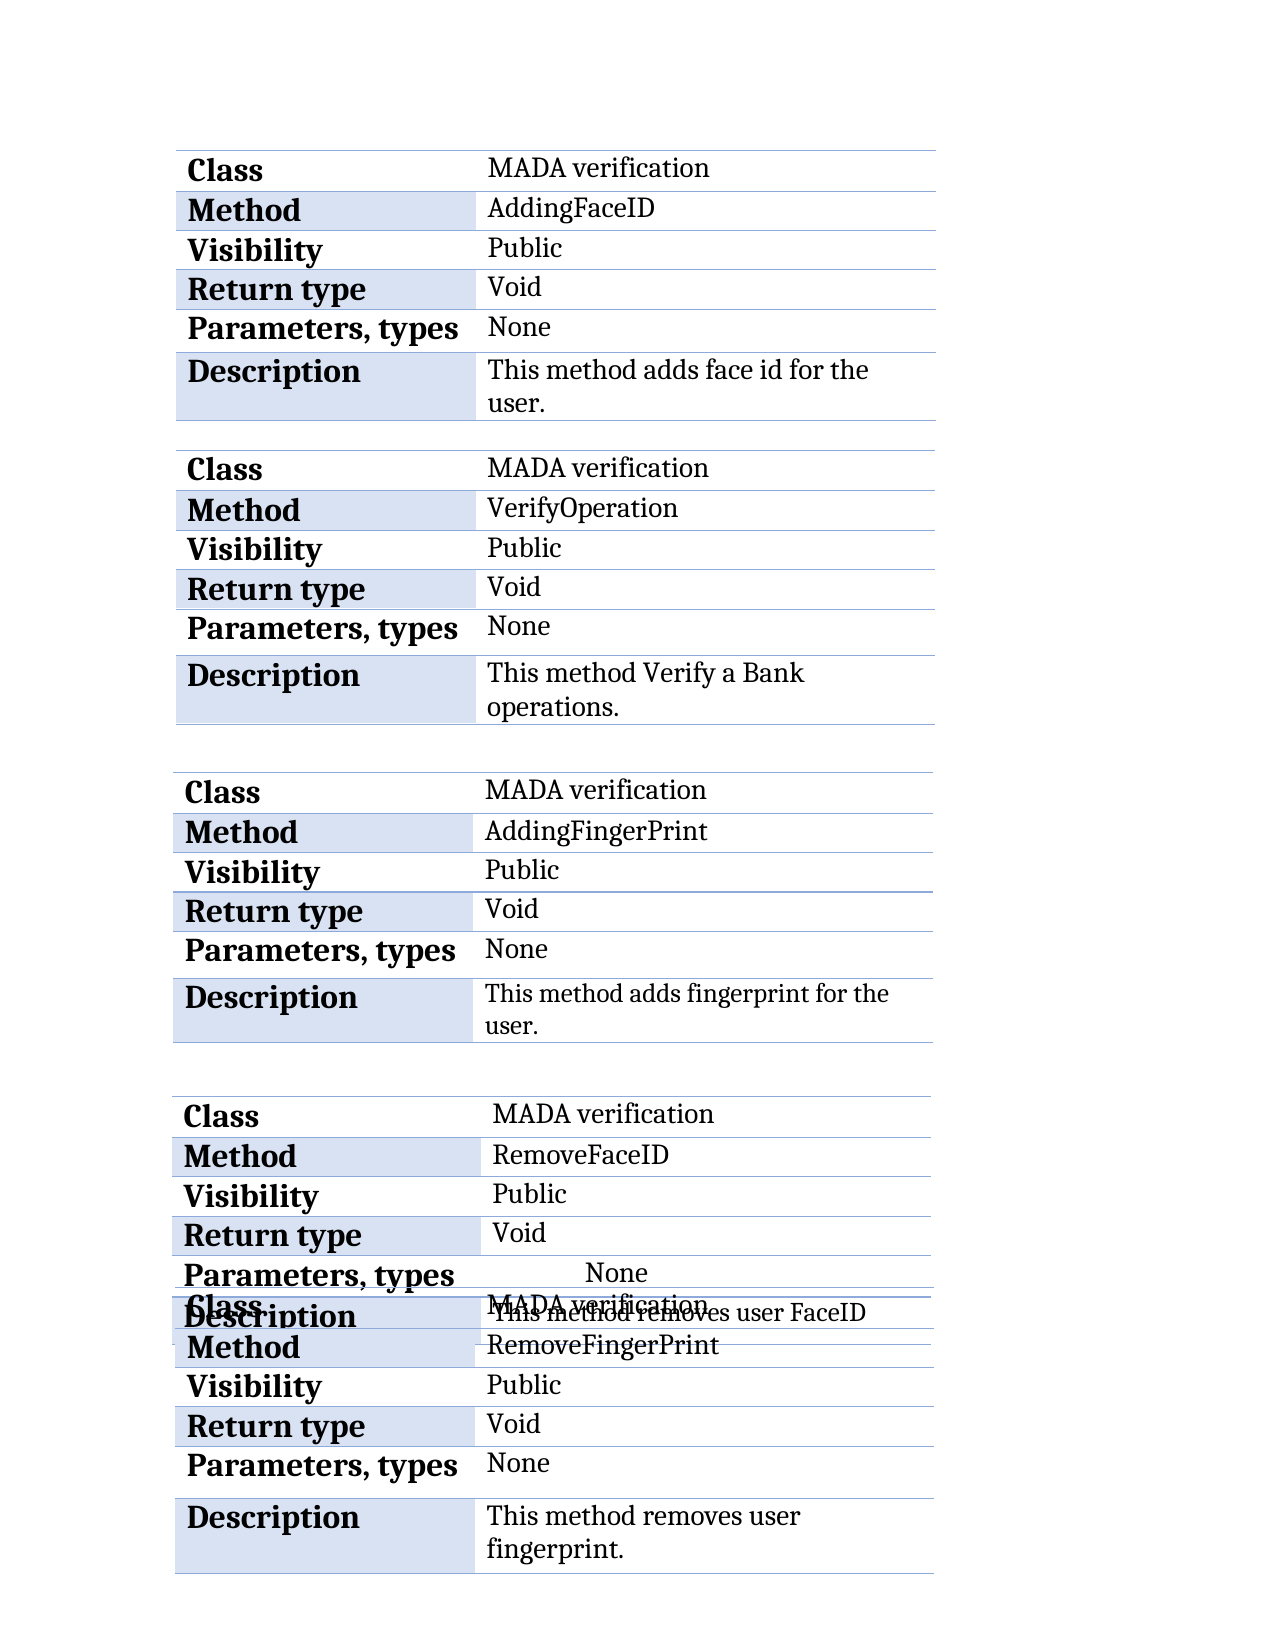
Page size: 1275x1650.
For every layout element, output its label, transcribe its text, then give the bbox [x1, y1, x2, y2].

table_cell Description [176, 353, 476, 420]
table_cell Void [476, 270, 936, 309]
table_cell Visibility [176, 231, 476, 269]
table_header Class [176, 151, 476, 191]
table_cell Method [176, 192, 476, 230]
table_cell Public [476, 231, 936, 269]
table_cell None [476, 310, 936, 352]
table_cell AddingFaceID [476, 192, 936, 230]
table_header MADA verification [476, 151, 936, 191]
table_cell Parameters, types [176, 310, 476, 352]
table_cell This method adds face id for the user. [476, 353, 936, 420]
table_cell Return type [176, 270, 476, 309]
